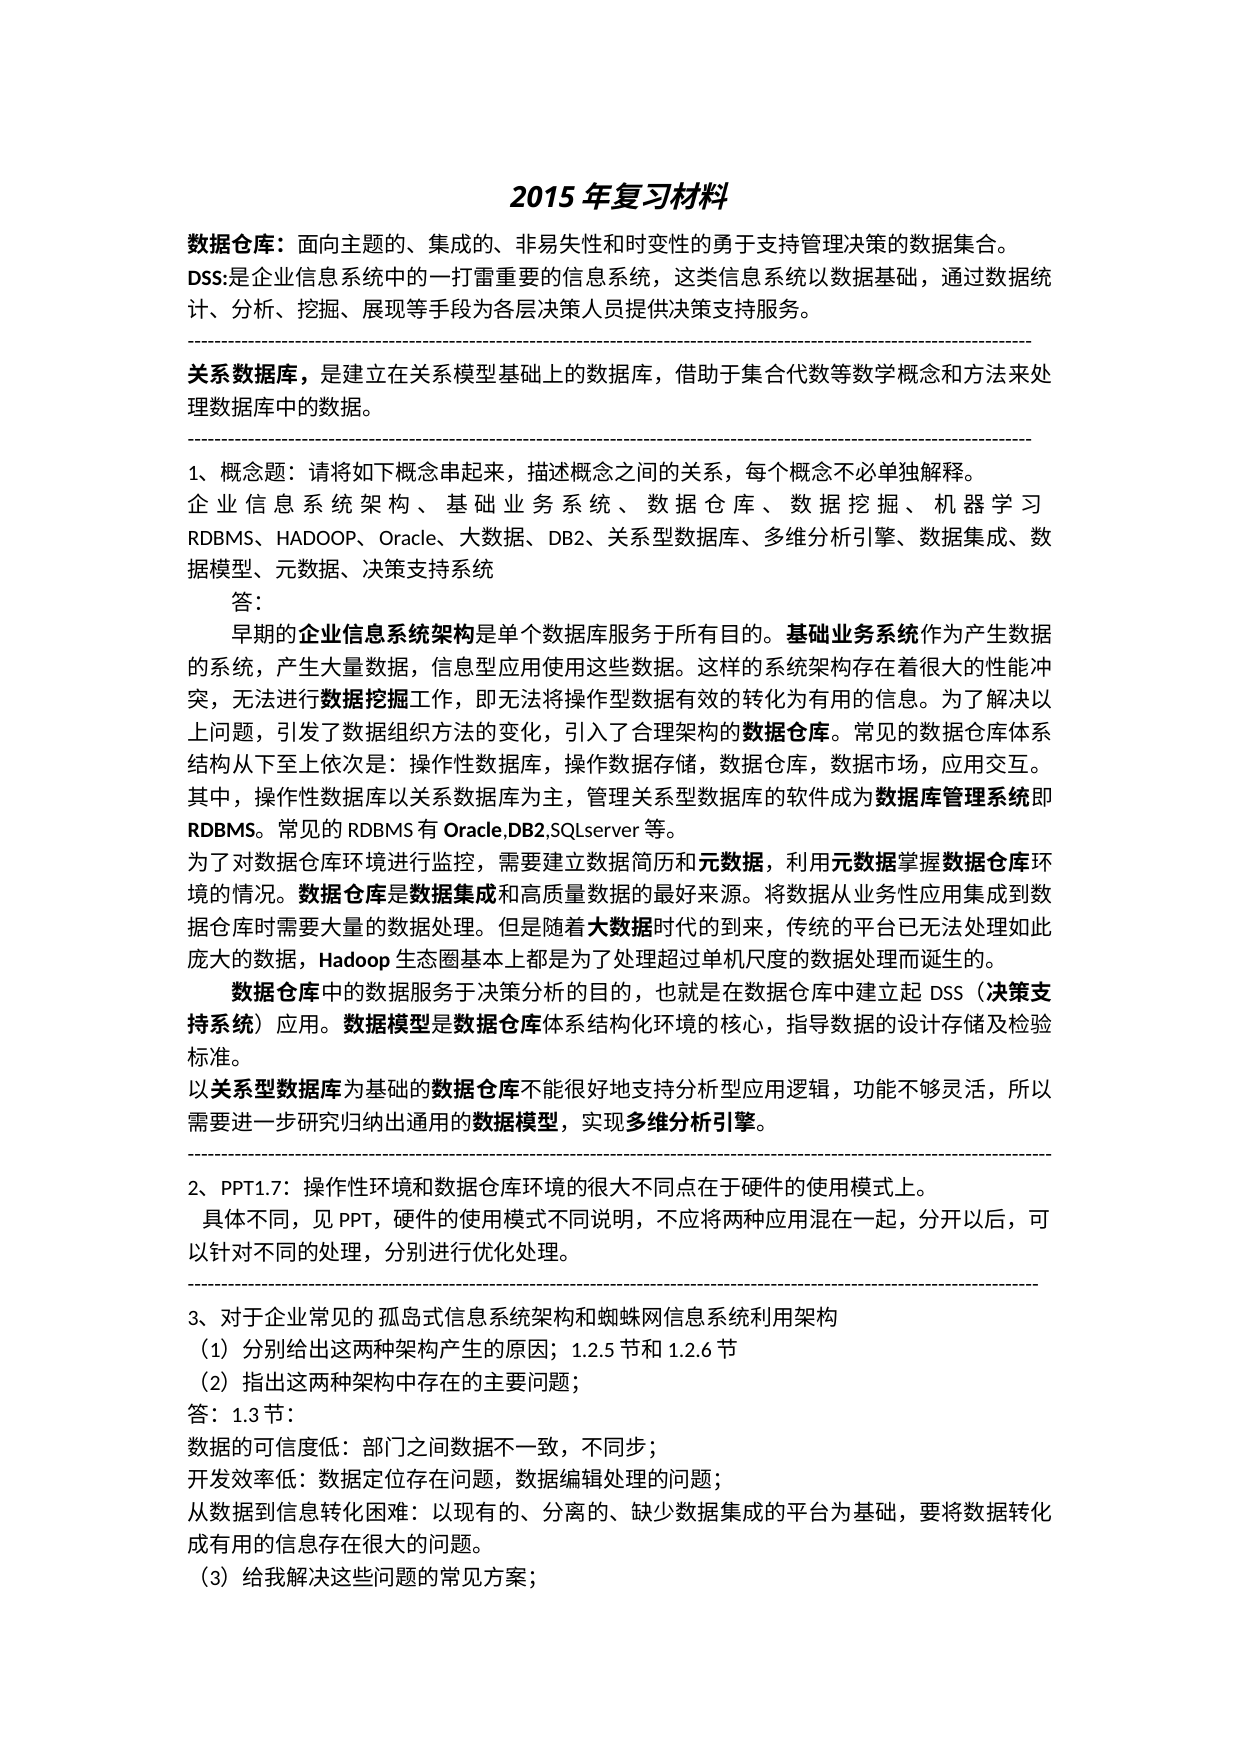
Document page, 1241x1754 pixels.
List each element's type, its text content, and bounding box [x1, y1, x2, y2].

text 以关系型数据库为基础的数据仓库不能很好地支持分析型应用逻辑，功能不够灵活，所以需要进一步研究归纳出通用的数据模型，实现多维分析引擎。 [187, 1072, 1053, 1137]
text ------------------------------------------------------------------------------------------------------------------------------ [187, 324, 1053, 357]
text 3、对于企业常见的 孤岛式信息系统架构和蜘蛛网信息系统利用架构 [187, 1299, 1053, 1332]
text DSS:是企业信息系统中的一打雷重要的信息系统，这类信息系统以数据基础，通过数据统计、分析、挖掘、展现等手段为各层决策人员提供决策支持服务。 [187, 259, 1053, 324]
text 答：1.3节： [187, 1397, 1053, 1429]
text 数据仓库中的数据服务于决策分析的目的，也就是在数据仓库中建立起DSS（决策支持系统）应用。数据模型是数据仓库体系结构化环境的核心，指导数据的设计存储及检验标准。 [187, 974, 1053, 1072]
text 企业信息系统架构、基础业务系统、数据仓库、数据挖掘、机器学习、RDBMS、HADOOP、Oracle、大数据、DB2、关系型数据库、多维分析引擎、数据集成、数据模型、元数据、决策支持系统 [187, 487, 1053, 584]
text （2）指出这两种架构中存在的主要问题； [187, 1364, 1053, 1397]
text 2、PPT1.7：操作性环境和数据仓库环境的很大不同点在于硬件的使用模式上。 [187, 1169, 1053, 1202]
text 数据仓库：面向主题的、集成的、非易失性和时变性的勇于支持管理决策的数据集合。 [187, 227, 1053, 259]
text ------------------------------------------------------------------------------------------------------------------------------- [187, 1267, 1053, 1299]
text 开发效率低：数据定位存在问题，数据编辑处理的问题； [187, 1462, 1053, 1494]
text 具体不同，见PPT，硬件的使用模式不同说明，不应将两种应用混在一起，分开以后，可以针对不同的处理，分别进行优化处理。 [187, 1202, 1053, 1267]
text --------------------------------------------------------------------------------------------------------------------------------- [187, 1137, 1053, 1169]
text 从数据到信息转化困难：以现有的、分离的、缺少数据集成的平台为基础，要将数据转化成有用的信息存在很大的问题。 [187, 1494, 1053, 1559]
text 为了对数据仓库环境进行监控，需要建立数据简历和元数据，利用元数据掌握数据仓库环境的情况。数据仓库是数据集成和高质量数据的最好来源。将数据从业务性应用集成到数据仓库时需要大量的数据处理。但是随着大数据时代的到来，传统的平台已无法处理如此庞大的数据，Hadoop生态圈基本上都是为了处理超过单机尺度的数据处理而诞生的。 [187, 844, 1053, 974]
text 早期的企业信息系统架构是单个数据库服务于所有目的。基础业务系统作为产生数据的系统，产生大量数据，信息型应用使用这些数据。这样的系统架构存在着很大的性能冲突，无法进行数据挖掘工作，即无法将操作型数据有效的转化为有用的信息。为了解决以上问题，引发了数据组织方法的变化，引入了合理架构的数据仓库。常见的数据仓库体系结构从下至上依次是：操作性数据库，操作数据存储，数据仓库，数据市场，应用交互。其中，操作性数据库以关系数据库为主，管理关系型数据库的软件成为数据库管理系统即RDBMS。常见的RDBMS有Oracle,DB2,SQLserver等。 [187, 617, 1053, 844]
text 答： [187, 584, 1053, 617]
text 数据的可信度低：部门之间数据不一致，不同步； [187, 1429, 1053, 1462]
text （3）给我解决这些问题的常见方案； [187, 1559, 1053, 1592]
text 1、概念题：请将如下概念串起来，描述概念之间的关系，每个概念不必单独解释。 [187, 454, 1053, 487]
text 2015年复习材料 [187, 162, 1053, 227]
text ------------------------------------------------------------------------------------------------------------------------------ [187, 422, 1053, 454]
text 关系数据库，是建立在关系模型基础上的数据库，借助于集合代数等数学概念和方法来处理数据库中的数据。 [187, 357, 1053, 422]
text （1）分别给出这两种架构产生的原因；1.2.5节和1.2.6节 [187, 1332, 1053, 1364]
